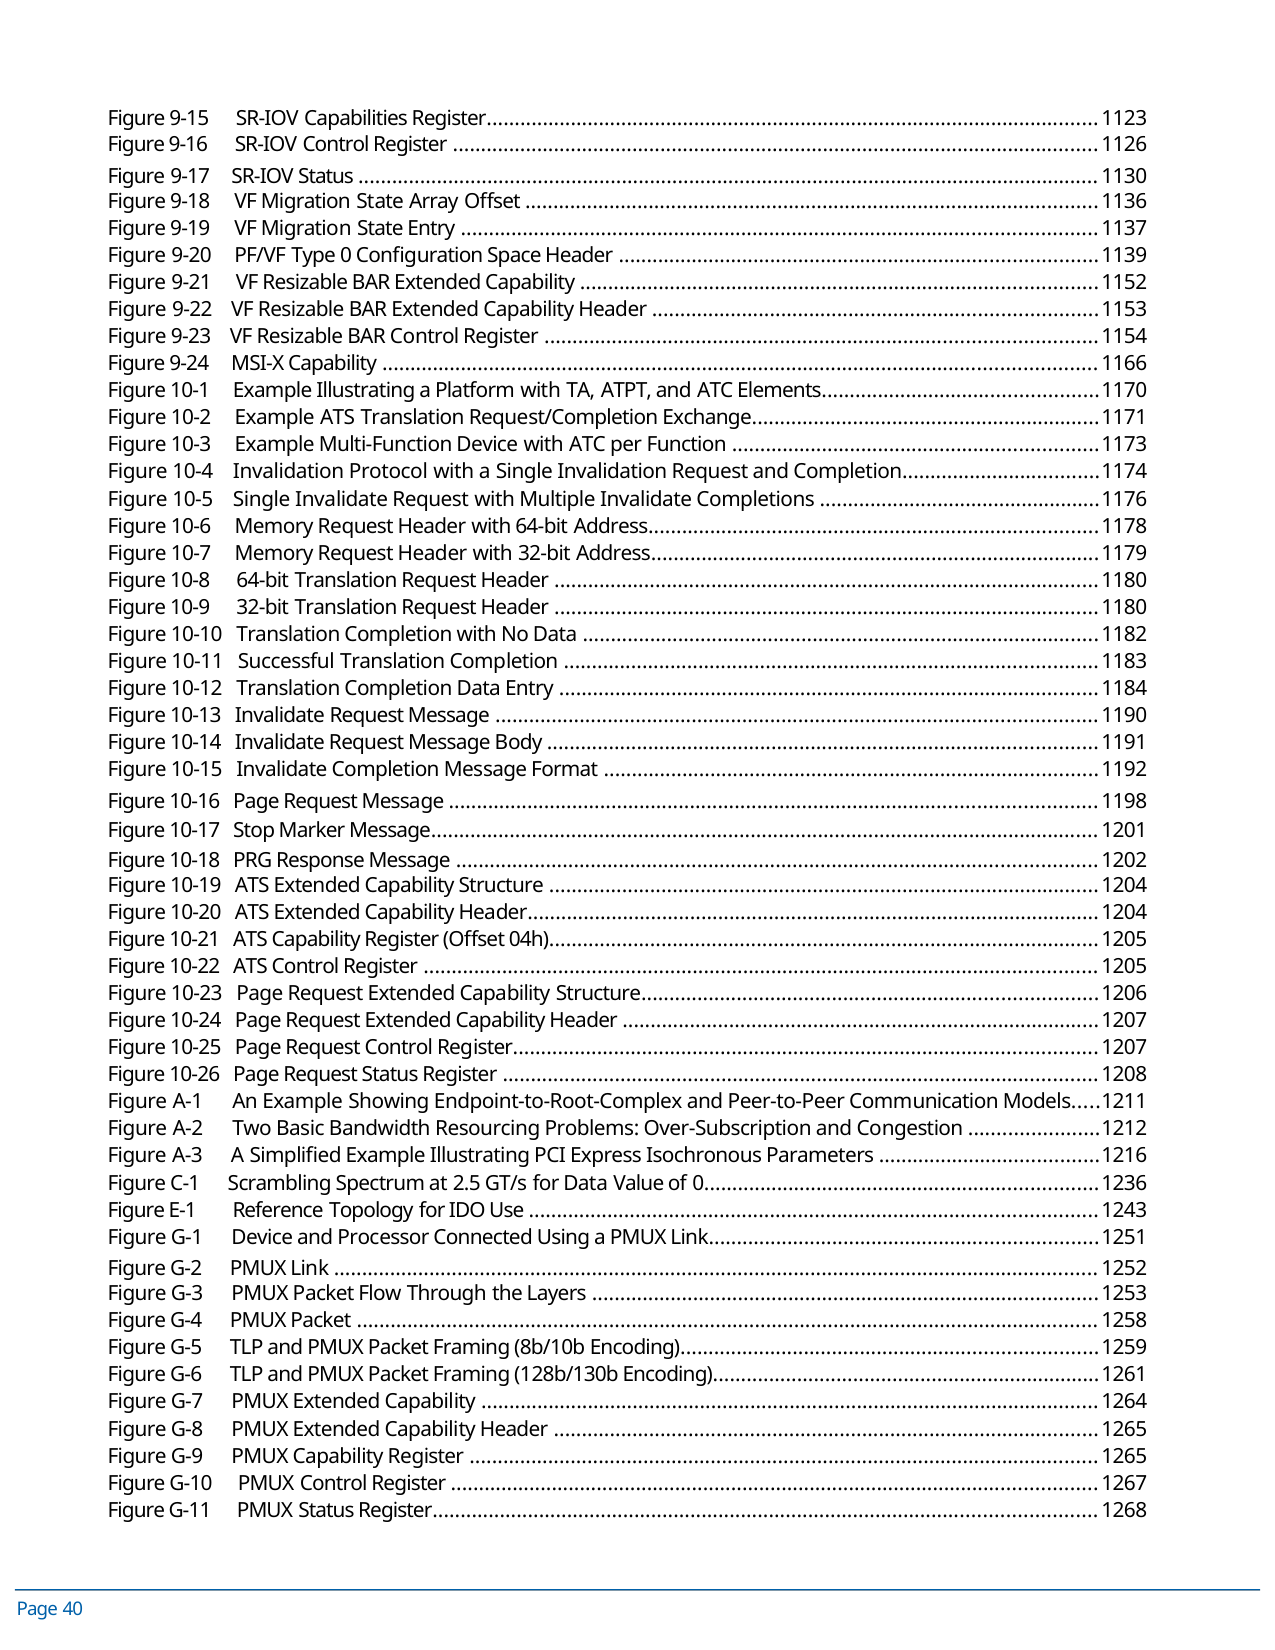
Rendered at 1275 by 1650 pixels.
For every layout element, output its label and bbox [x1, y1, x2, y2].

picture [14, 1589, 1261, 1593]
